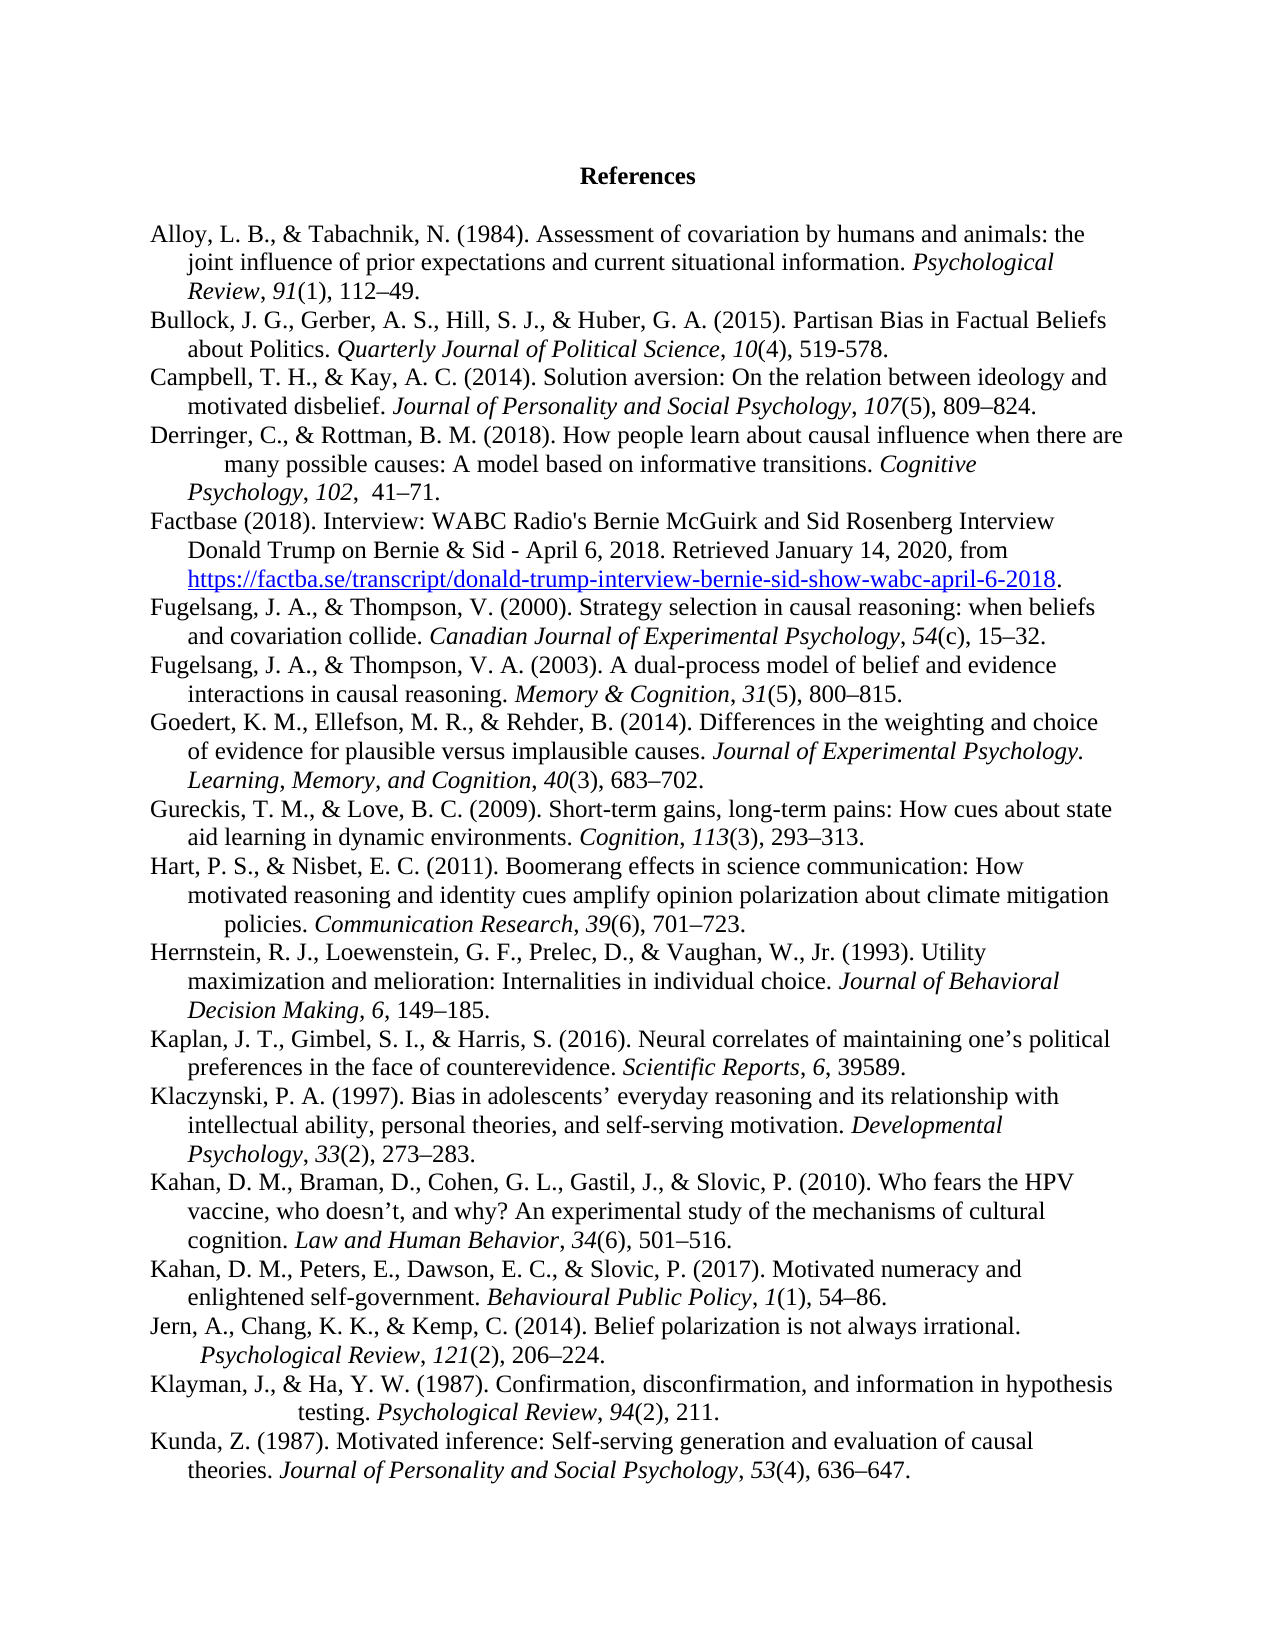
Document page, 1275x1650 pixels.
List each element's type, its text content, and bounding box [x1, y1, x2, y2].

text Herrnstein, R. J., Loewenstein, G. F., Prelec, D., & Vaughan, W., Jr. (1993). Utility maximization and melioration: Internalities in individual choice. Journal of Behavioral Decision Making, 6, 149–185. [150, 937, 1125, 1024]
text Gureckis, T. M., & Love, B. C. (2009). Short-term gains, long-term pains: How cues about state aid learning in dynamic environments. Cognition, 113(3), 293–313. [150, 794, 1125, 851]
text Klayman, J., & Ha, Y. W. (1987). Confirmation, disconfirmation, and information in hypothesis testing. Psychological Review, 94(2), 211. [150, 1369, 1125, 1426]
text Kaplan, J. T., Gimbel, S. I., & Harris, S. (2016). Neural correlates of maintaining one’s political preferences in the face of counterevidence. Scientific Reports, 6, 39589. [150, 1024, 1125, 1081]
text Derringer, C., & Rottman, B. M. (2018). How people learn about causal influence when there are many possible causes: A model based on informative transitions. Cognitive Psychology, 102, 41–71. [150, 420, 1125, 506]
text Fugelsang, J. A., & Thompson, V. A. (2003). A dual-process model of belief and evidence interactions in causal reasoning. Memory & Cognition, 31(5), 800–815. [150, 650, 1125, 707]
text Klaczynski, P. A. (1997). Bias in adolescents’ everyday reasoning and its relationship with intellectual ability, personal theories, and self-serving motivation. Developmental Psychology, 33(2), 273–283. [150, 1081, 1125, 1167]
text Alloy, L. B., & Tabachnik, N. (1984). Assessment of covariation by humans and animals: the joint influence of prior expectations and current situational information. Psychological Review, 91(1), 112–49. [150, 219, 1125, 305]
text Kahan, D. M., Braman, D., Cohen, G. L., Gastil, J., & Slovic, P. (2010). Who fears the HPV vaccine, who doesn’t, and why? An experimental study of the mechanisms of cultural cognition. Law and Human Behavior, 34(6), 501–516. [150, 1167, 1125, 1254]
text Fugelsang, J. A., & Thompson, V. (2000). Strategy selection in causal reasoning: when beliefs and covariation collide. Canadian Journal of Experimental Psychology, 54(c), 15–32. [150, 592, 1125, 650]
text Hart, P. S., & Nisbet, E. C. (2011). Boomerang effects in science communication: How motivated reasoning and identity cues amplify opinion polarization about climate mitigation policies. Communication Research, 39(6), 701–723. [150, 851, 1125, 937]
text Factbase (2018). Interview: WABC Radio's Bernie McGuirk and Sid Rosenberg Interview Donald Trump on Bernie & Sid - April 6, 2018. Retrieved January 14, 2020, from https://factba.se/transcript/donald-trump-interview-bernie-sid-show-wabc-april-6-2018. [150, 506, 1125, 592]
text Kunda, Z. (1987). Motivated inference: Self-serving generation and evaluation of causal theories. Journal of Personality and Social Psychology, 53(4), 636–647. [150, 1426, 1125, 1484]
text Bullock, J. G., Gerber, A. S., Hill, S. J., & Huber, G. A. (2015). Partisan Bias in Factual Beliefs about Politics. Quarterly Journal of Political Science, 10(4), 519-578. [150, 305, 1125, 362]
text Goedert, K. M., Ellefson, M. R., & Rehder, B. (2014). Differences in the weighting and choice of evidence for plausible versus implausible causes. Journal of Experimental Psychology. Learning, Memory, and Cognition, 40(3), 683–702. [150, 707, 1125, 794]
text Kahan, D. M., Peters, E., Dawson, E. C., & Slovic, P. (2017). Motivated numeracy and enlightened self-government. Behavioural Public Policy, 1(1), 54–86. [150, 1254, 1125, 1311]
subtitle References [150, 161, 1125, 190]
text Jern, A., Chang, K. K., & Kemp, C. (2014). Belief polarization is not always irrational. Psychological Review, 121(2), 206–224. [150, 1311, 1125, 1369]
text Campbell, T. H., & Kay, A. C. (2014). Solution aversion: On the relation between ideology and motivated disbelief. Journal of Personality and Social Psychology, 107(5), 809–824. [150, 362, 1125, 420]
